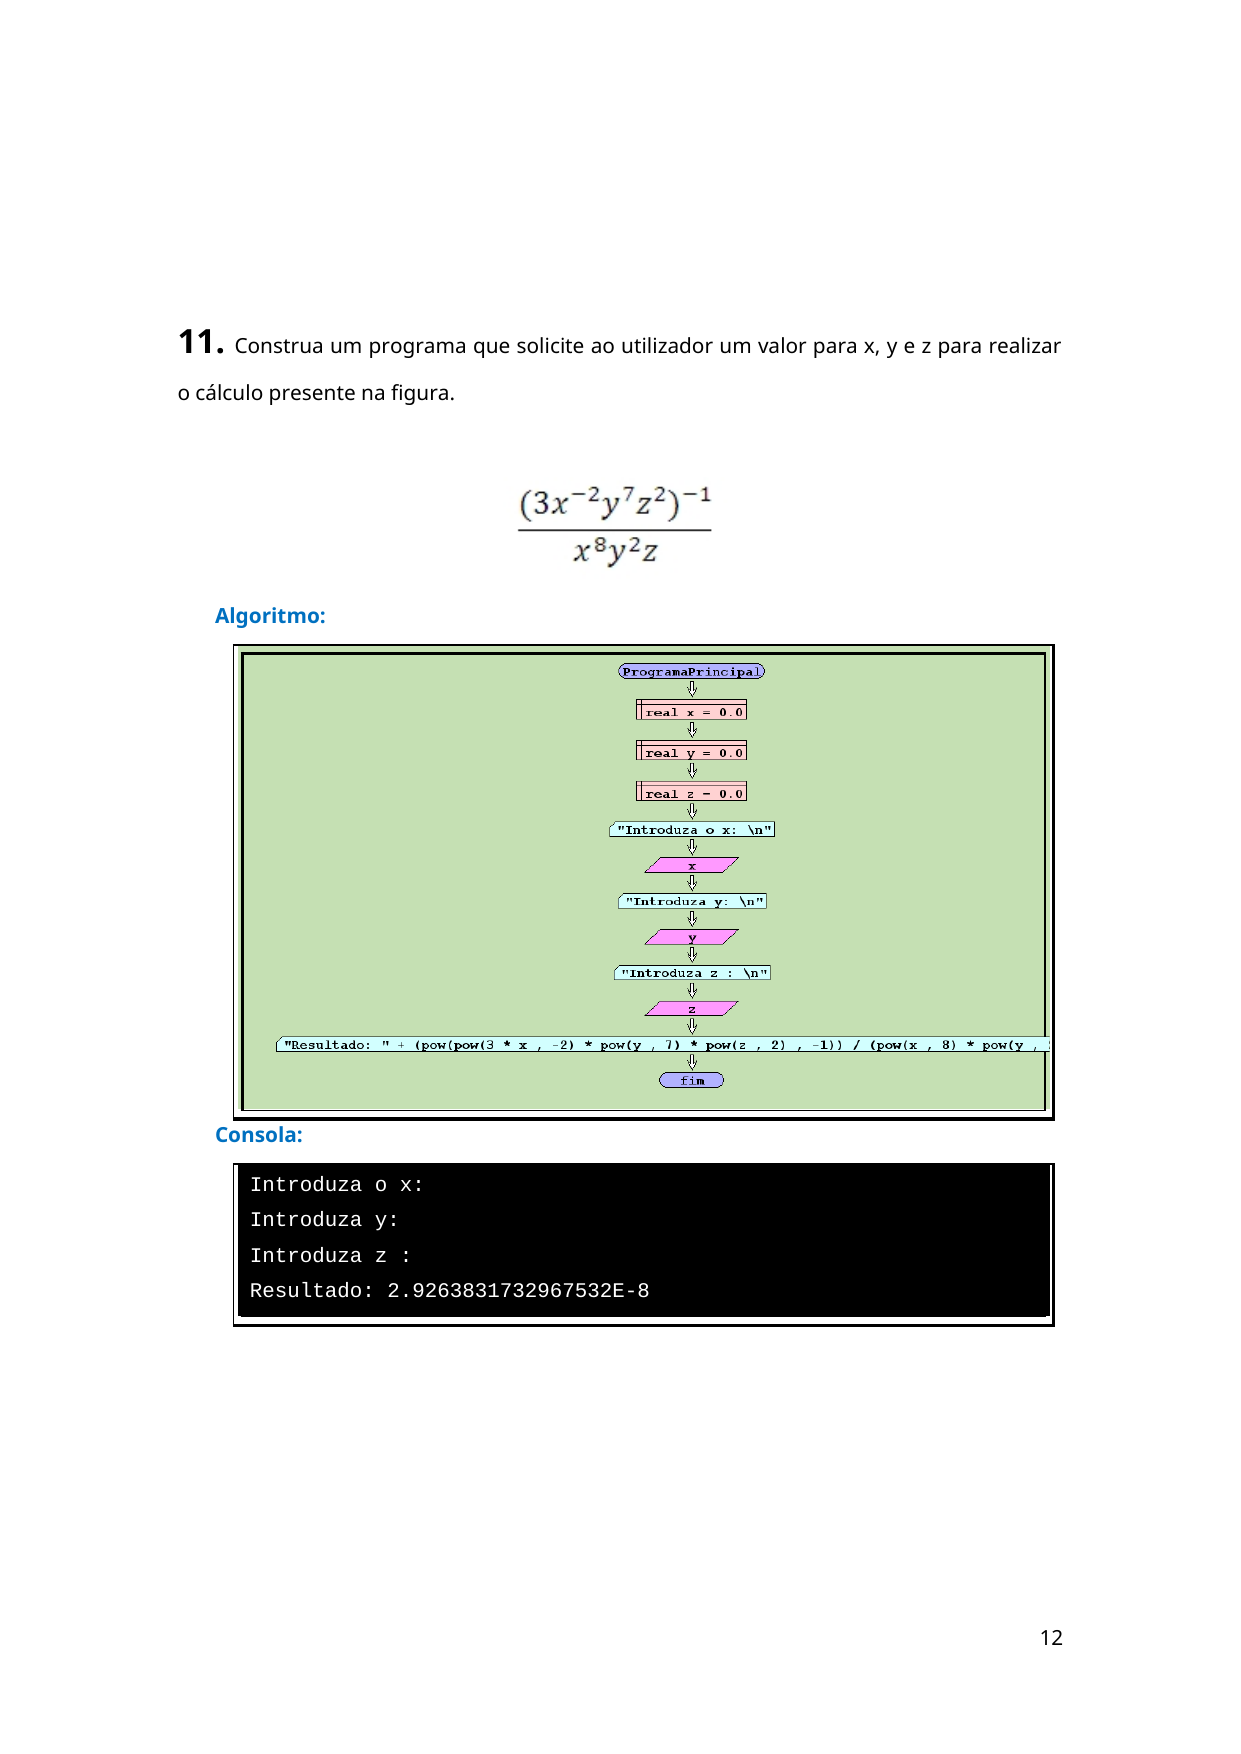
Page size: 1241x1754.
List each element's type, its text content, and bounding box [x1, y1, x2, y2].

text Consola: [215, 1120, 1063, 1149]
table_header [238, 646, 1050, 1109]
picture [487, 462, 754, 588]
text Algoritmo: [215, 601, 1063, 630]
text 11. Construa um programa que solicite ao utilizador um valor para x, y e z para realizar o cálculo presente na figura. [177, 318, 1063, 406]
picture [249, 655, 1050, 1098]
table_header Introduza o x: Introduza y: Introduza z : Resultado: 2.9263831732967532E-8 [238, 1165, 1050, 1316]
